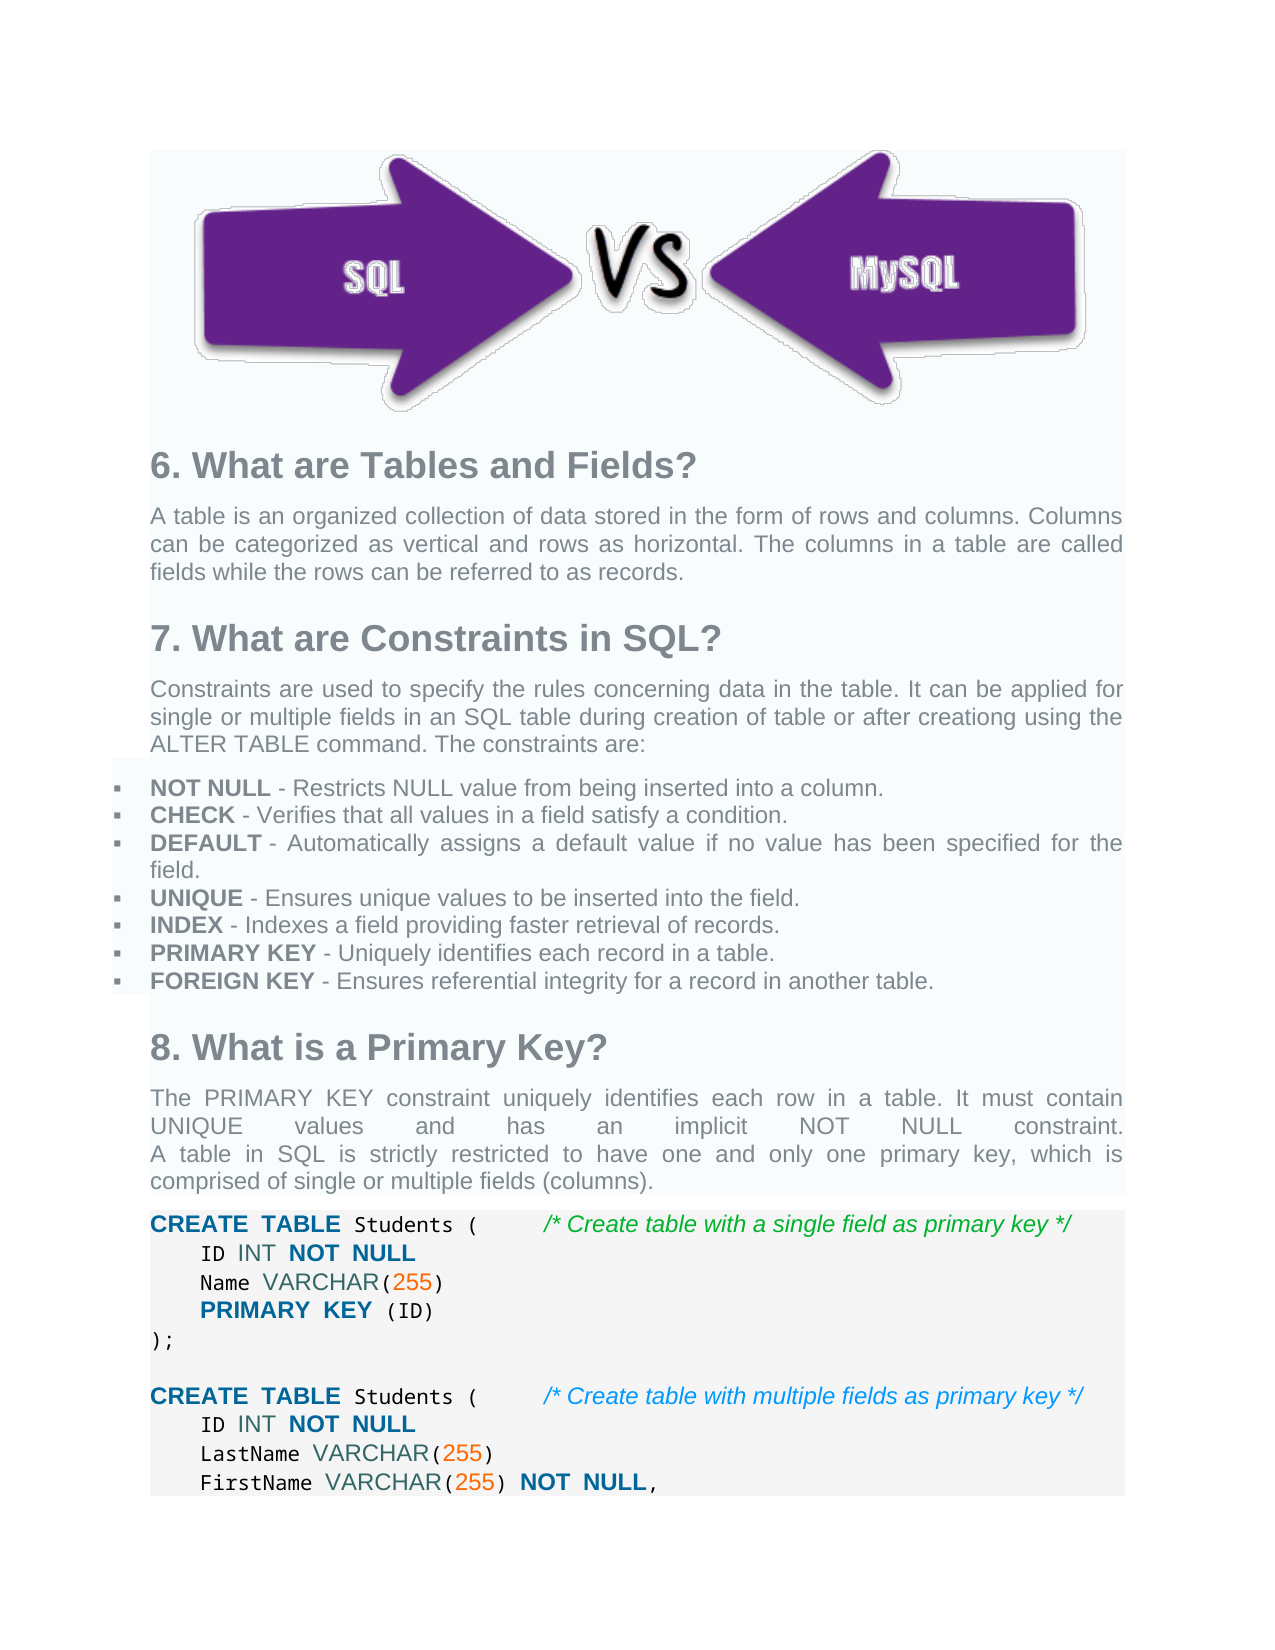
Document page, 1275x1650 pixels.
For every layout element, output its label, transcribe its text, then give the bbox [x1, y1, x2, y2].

list DEFAULT - Automatically assigns a default value if no value has been specified for the field. [112, 829, 1125, 884]
list UNIQUE - Ensures unique values to be inserted into the field. [112, 884, 1125, 911]
list INDEX - Indexes a field providing faster retrieval of records. [112, 911, 1125, 939]
text CREATE TABLE Students ( /* Create table with multiple fields as primary key */ [150, 1382, 1125, 1410]
text PRIMARY KEY (ID) [150, 1296, 1125, 1325]
list PRIMARY KEY - Uniquely identifies each record in a table. [112, 939, 1125, 967]
text Name VARCHAR(255) [150, 1268, 1125, 1296]
text Constraints are used to specify the rules concerning data in the table. It can be applied for single or multiple fields in an SQL table during creation of table or after creationg using the ALTER TABLE command. The constraints are: [150, 675, 1125, 758]
picture [167, 150, 1108, 413]
text CREATE TABLE Students ( /* Create table with a single field as primary key */ [150, 1210, 1125, 1239]
list CHECK - Verifies that all values in a field satisfy a condition. [112, 801, 1125, 829]
text ID INT NOT NULL [150, 1239, 1125, 1268]
text ID INT NOT NULL [150, 1410, 1125, 1439]
text FirstName VARCHAR(255) NOT NULL, [150, 1468, 1125, 1496]
text LastName VARCHAR(255) [150, 1439, 1125, 1468]
text The PRIMARY KEY constraint uniquely identifies each row in a table. It must contain UNIQUE values and has an implicit NOT NULL constraint. A table in SQL is strictly restricted to have one and only one primary key, which is comprised of single or multiple fields (columns). [150, 1084, 1125, 1195]
text 7. What are Constraints in SQL? [150, 616, 1125, 659]
text A table is an organized collection of data stored in the form of rows and columns. Columns can be categorized as vertical and rows as horizontal. The columns in a table are called fields while the rows can be referred to as records. [150, 502, 1125, 585]
text 6. What are Tables and Fields? [150, 443, 1125, 487]
list FOREIGN KEY - Ensures referential integrity for a record in another table. [112, 967, 1125, 994]
text 8. What is a Primary Key? [150, 1026, 1125, 1069]
list NOT NULL - Restricts NULL value from being inserted into a column. [112, 773, 1125, 801]
text ); [150, 1325, 1125, 1353]
